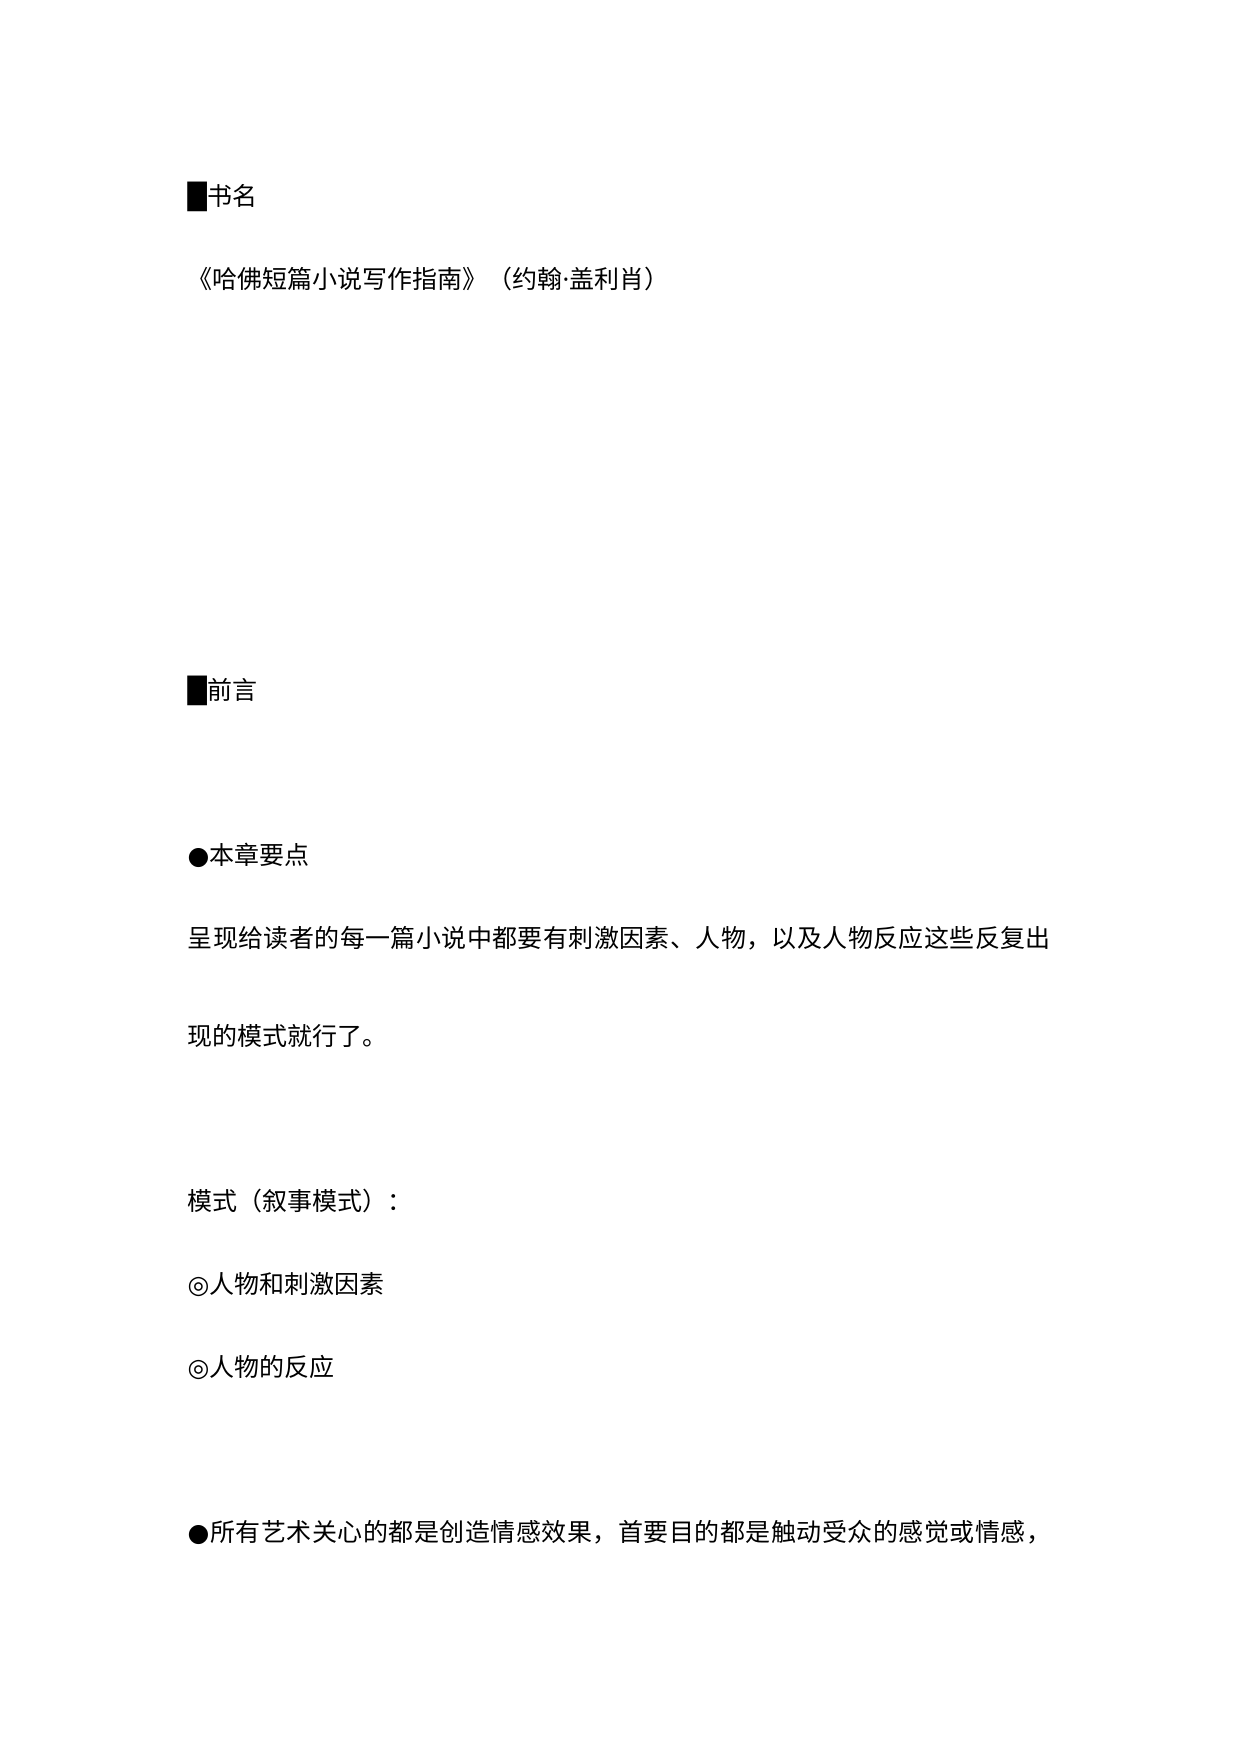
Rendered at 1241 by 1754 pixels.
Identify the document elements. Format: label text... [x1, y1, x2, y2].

text █书名 [187, 162, 1053, 227]
text ◎人物和刺激因素 [187, 1250, 1053, 1315]
text ●本章要点 [187, 821, 1053, 886]
text 呈现给读者的每一篇小说中都要有刺激因素、人物，以及人物反应这些反复出现的模式就行了。 [187, 904, 1053, 1067]
text █前言 [187, 656, 1053, 721]
text 模式（叙事模式）： [187, 1167, 1053, 1232]
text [187, 1498, 1053, 1563]
text 《哈佛短篇小说写作指南》（约翰·盖利肖） [187, 245, 1053, 310]
text ◎人物的反应 [187, 1333, 1053, 1398]
